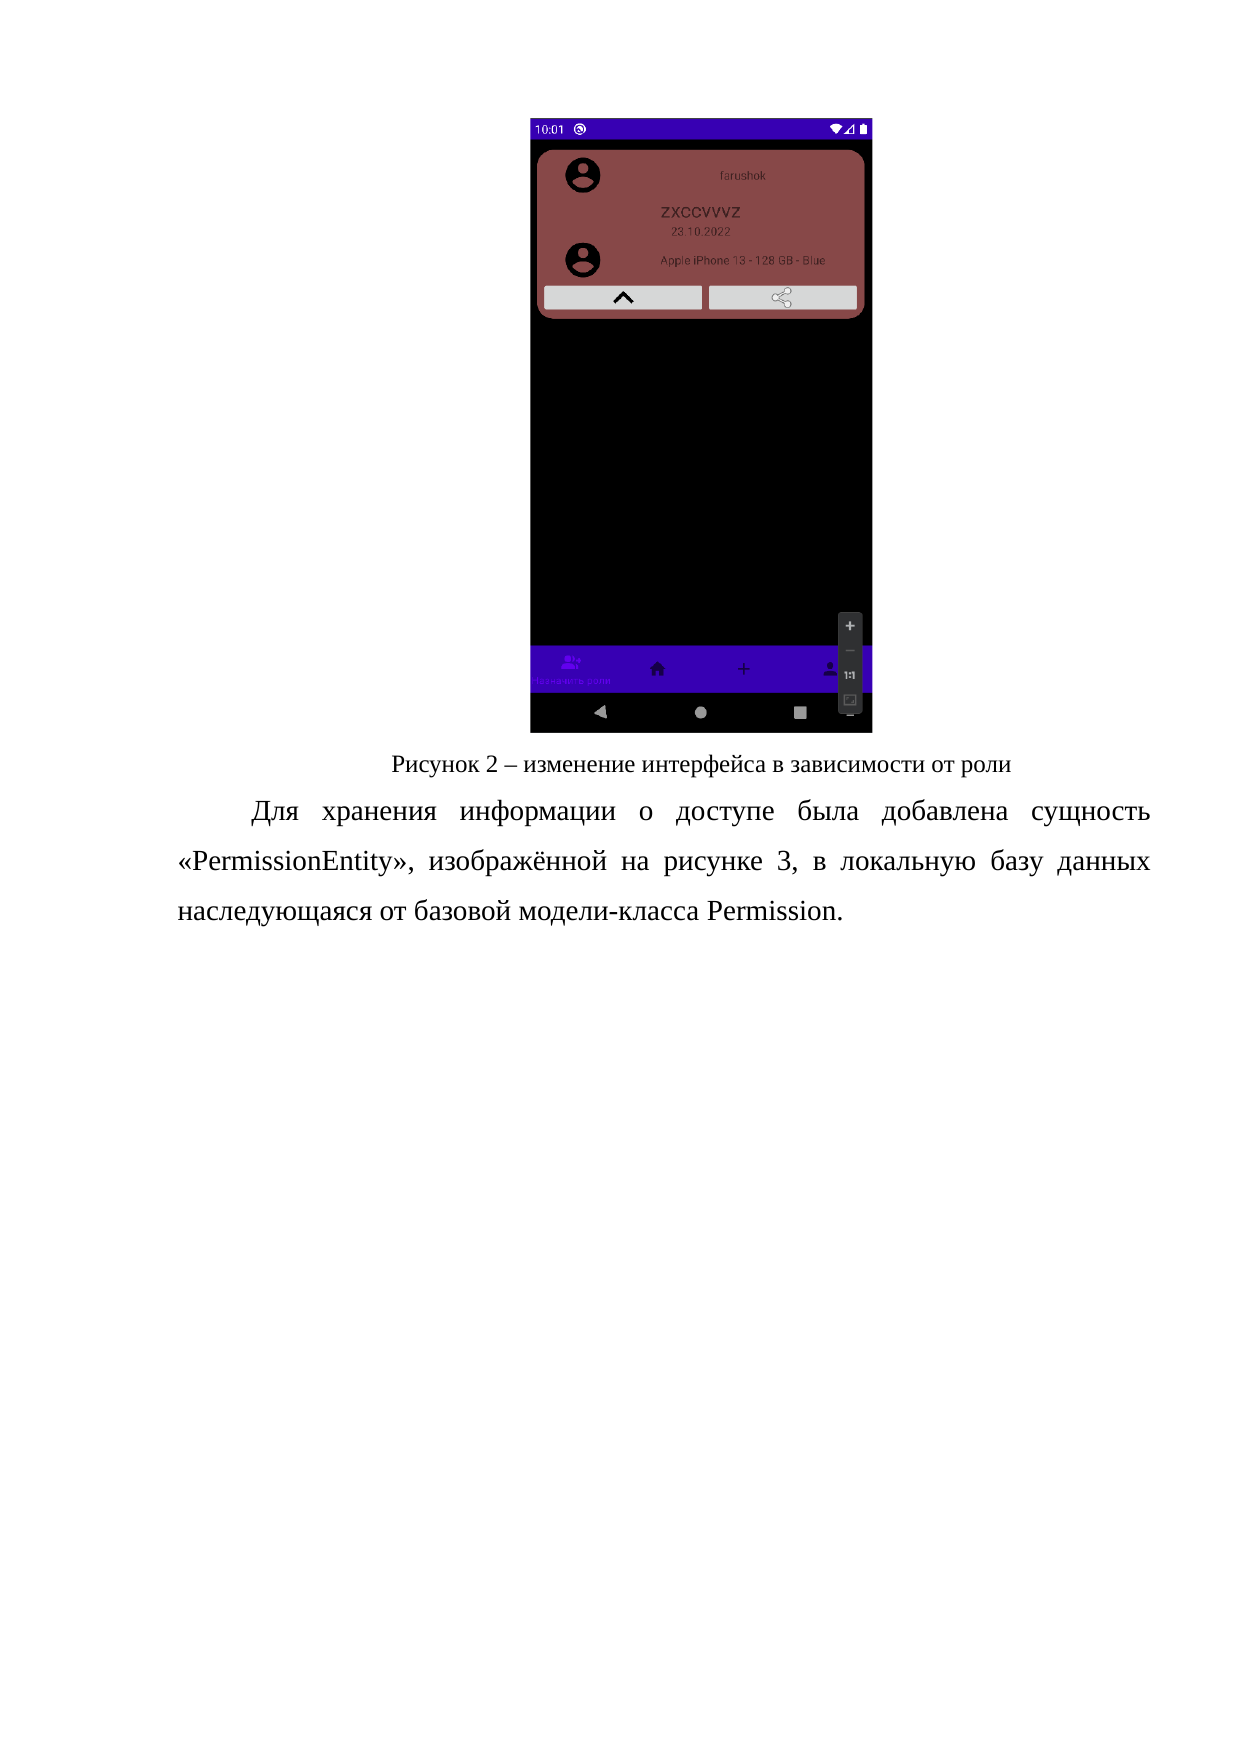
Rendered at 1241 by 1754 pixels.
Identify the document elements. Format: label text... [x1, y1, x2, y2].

text Для хранения информации о доступе была добавлена сущность «PermissionEntity», изображённой на рисунке 3, в локальную базу данных наследующаяся от базовой модели-класса Permission. [177, 793, 1152, 927]
text Рисунок 2 – изменение интерфейса в зависимости от роли [177, 749, 1152, 778]
picture [530, 118, 873, 733]
